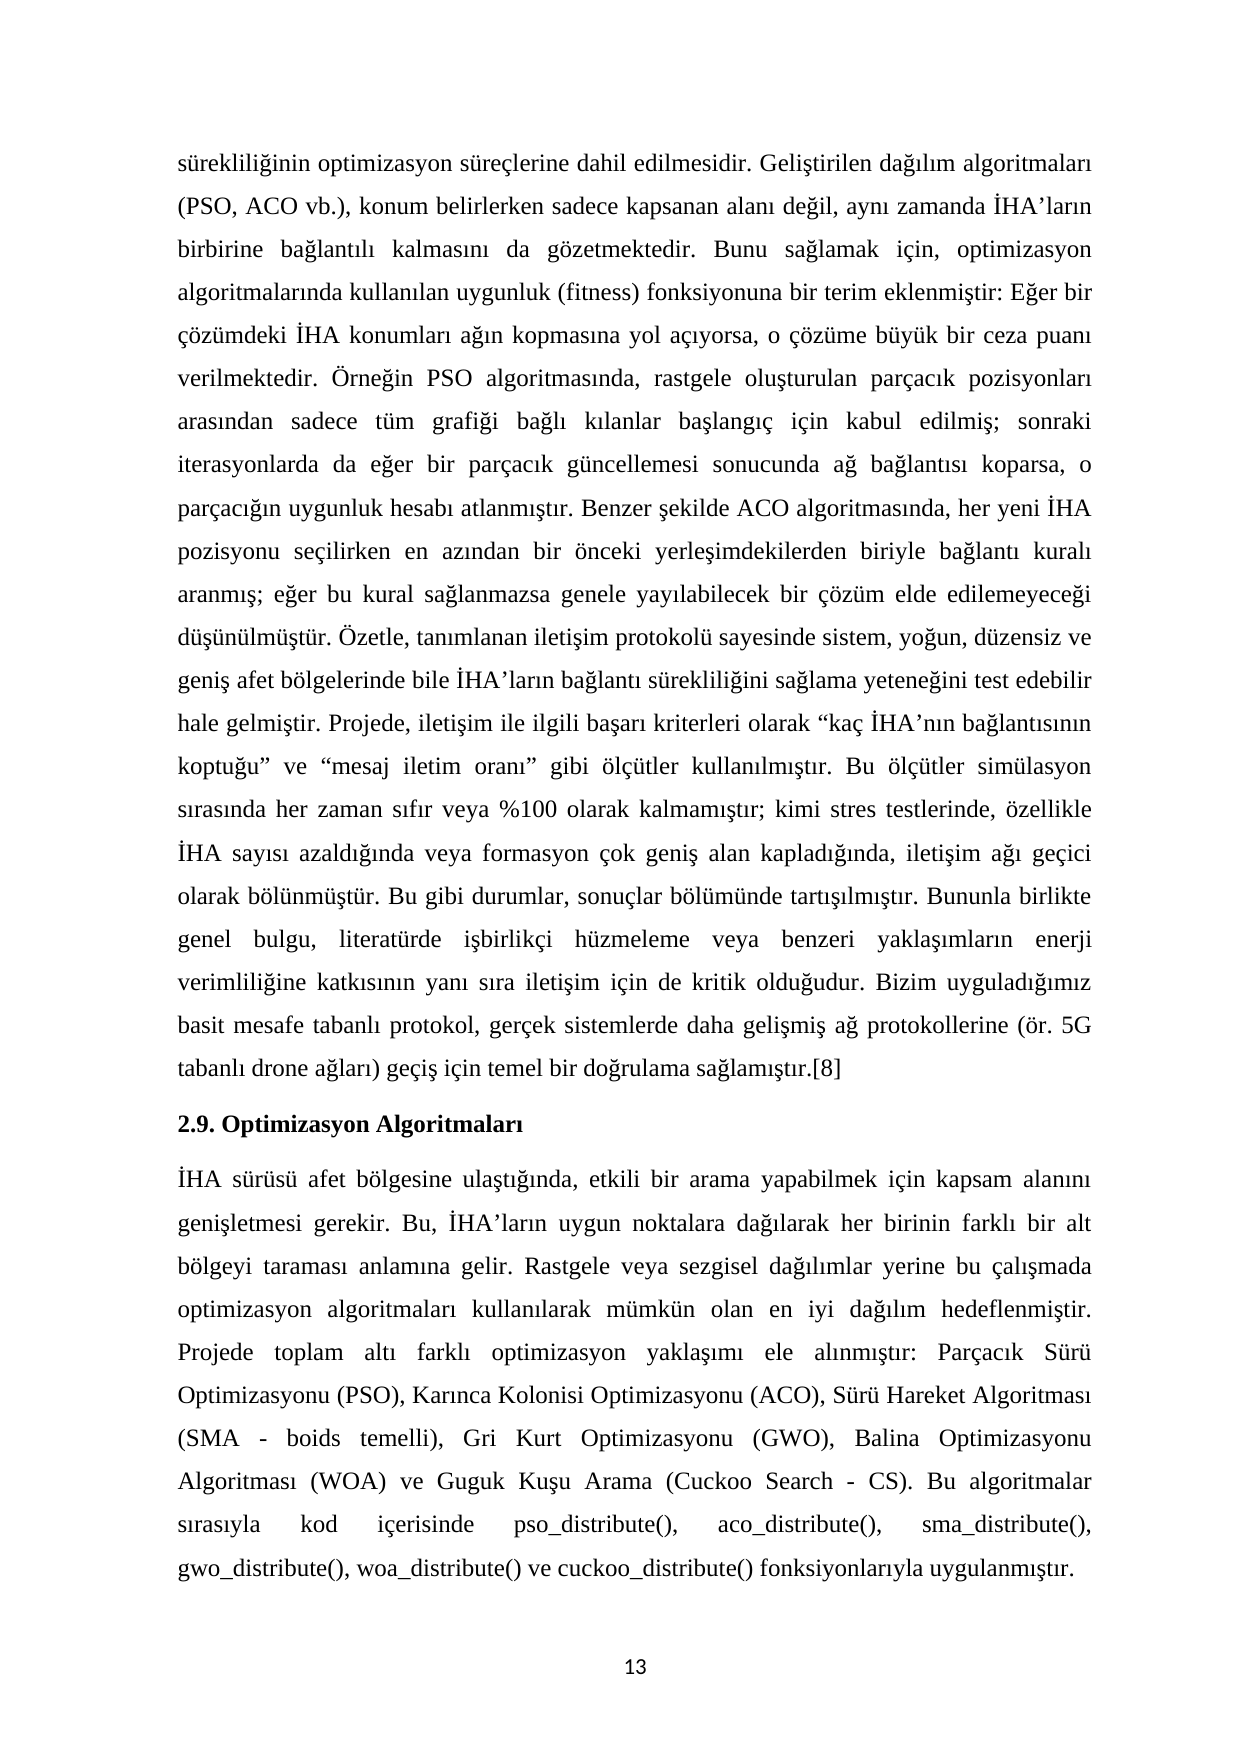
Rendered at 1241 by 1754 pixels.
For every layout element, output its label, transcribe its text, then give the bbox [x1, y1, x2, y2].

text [177, 148, 1092, 1082]
text İHA sürüsü afet bölgesine ulaştığında, etkili bir arama yapabilmek için kapsam alanını genişletmesi gerekir. Bu, İHA’ların uygun noktalara dağılarak her birinin farklı bir alt bölgeyi taraması anlamına gelir. Rastgele veya sezgisel dağılımlar yerine bu çalışmada optimizasyon algoritmaları kullanılarak mümkün olan en iyi dağılım hedeflenmiştir. Projede toplam altı farklı optimizasyon yaklaşımı ele alınmıştır: Parçacık Sürü Optimizasyonu (PSO), Karınca Kolonisi Optimizasyonu (ACO), Sürü Hareket Algoritması (SMA - boids temelli), Gri Kurt Optimizasyonu (GWO), Balina Optimizasyonu Algoritması (WOA) ve Guguk Kuşu Arama (Cuckoo Search - CS). Bu algoritmalar sırasıyla kod içerisinde pso_distribute(), aco_distribute(), sma_distribute(), gwo_distribute(), woa_distribute() ve cuckoo_distribute() fonksiyonlarıyla uygulanmıştır. [177, 1164, 1092, 1581]
text 2.9. Optimizasyon Algoritmaları [177, 1109, 1092, 1138]
